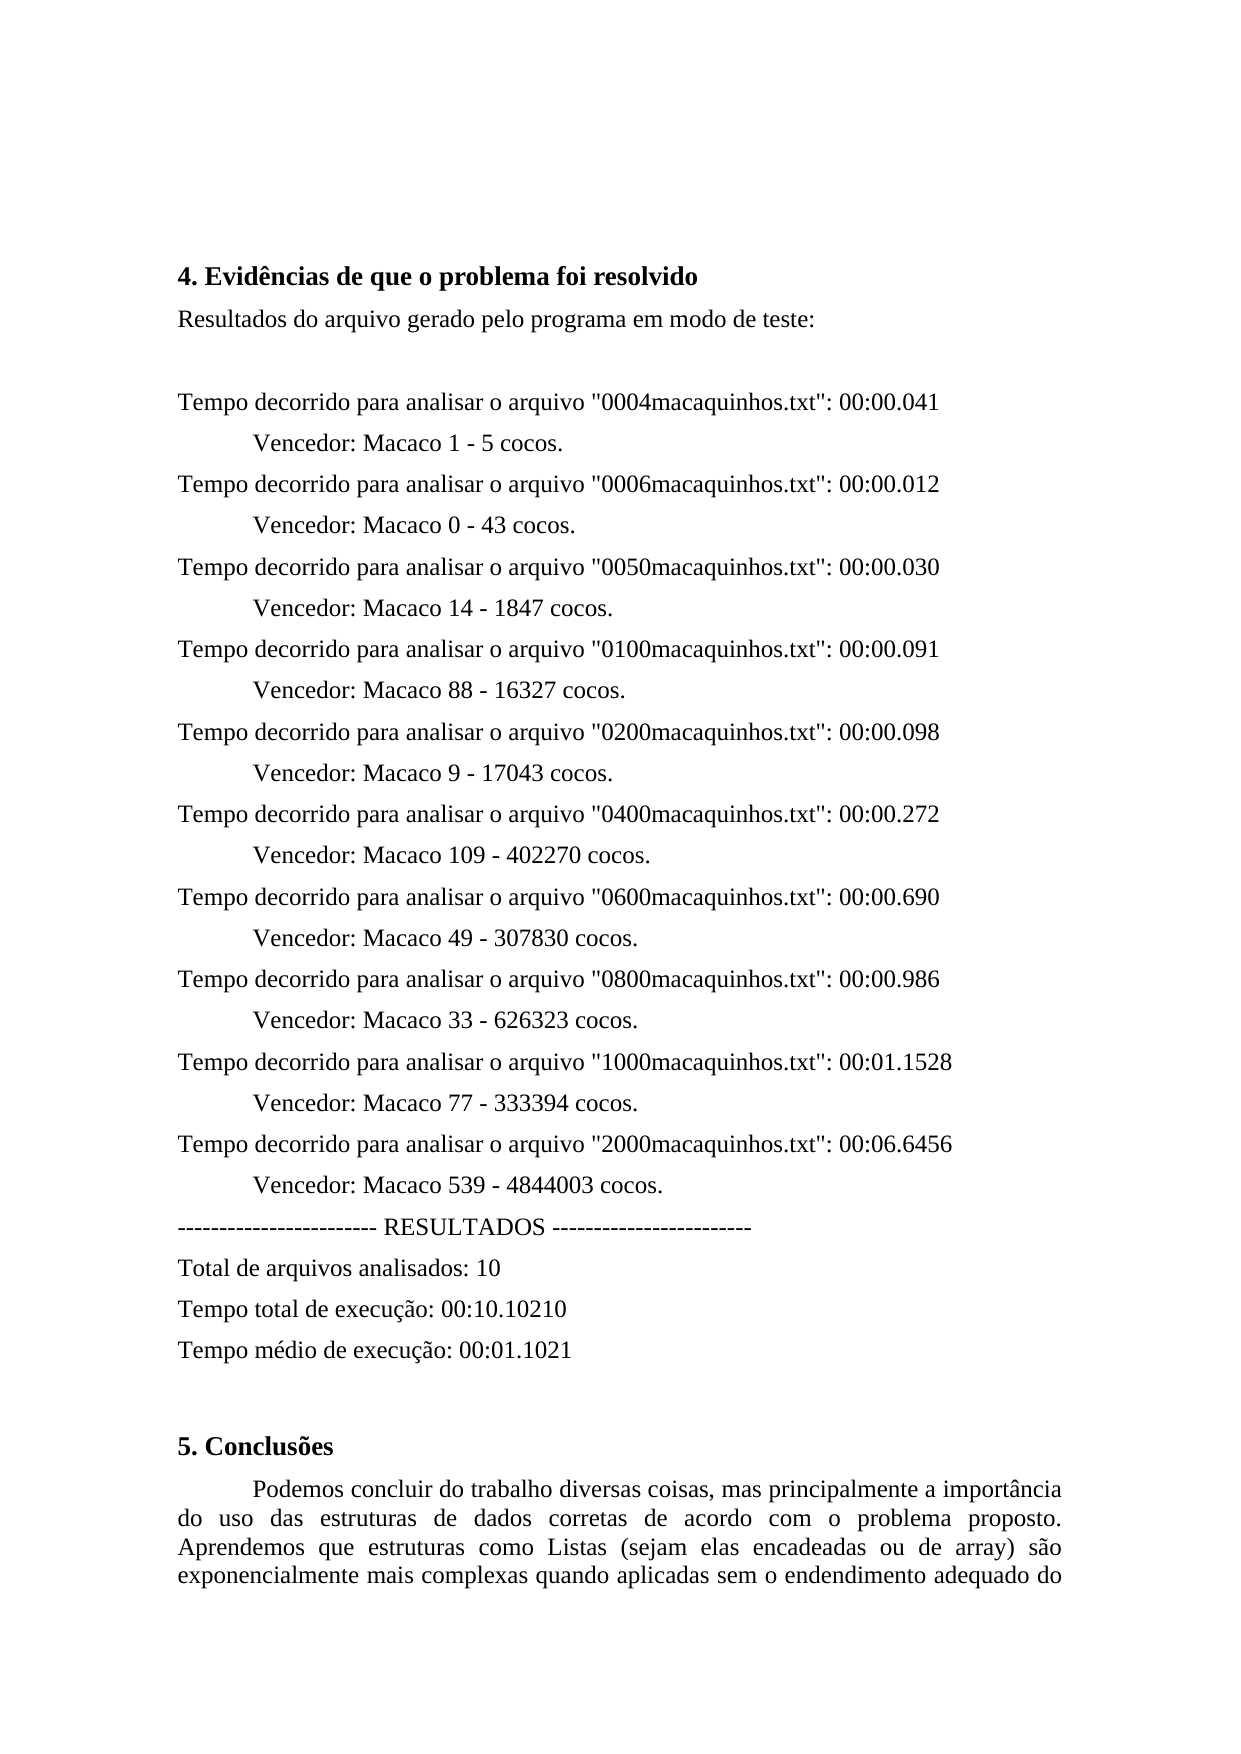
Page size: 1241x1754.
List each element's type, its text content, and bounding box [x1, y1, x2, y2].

text Tempo decorrido para analisar o arquivo "0050macaquinhos.txt": 00:00.030 [177, 552, 1063, 580]
text Vencedor: Macaco 109 - 402270 cocos. [177, 840, 1063, 869]
text Vencedor: Macaco 0 - 43 cocos. [177, 510, 1063, 539]
text Vencedor: Macaco 9 - 17043 cocos. [177, 758, 1063, 787]
text Vencedor: Macaco 33 - 626323 cocos. [177, 1005, 1063, 1034]
text Vencedor: Macaco 88 - 16327 cocos. [177, 675, 1063, 704]
text Vencedor: Macaco 539 - 4844003 cocos. [177, 1170, 1063, 1199]
text Vencedor: Macaco 49 - 307830 cocos. [177, 923, 1063, 952]
text Tempo decorrido para analisar o arquivo "2000macaquinhos.txt": 00:06.6456 [177, 1129, 1063, 1158]
text Tempo decorrido para analisar o arquivo "0100macaquinhos.txt": 00:00.091 [177, 634, 1063, 663]
text Tempo decorrido para analisar o arquivo "0004macaquinhos.txt": 00:00.041 [177, 387, 1063, 415]
text Total de arquivos analisados: 10 [177, 1253, 1063, 1282]
subtitle 4. Evidências de que o problema foi resolvido [177, 261, 1063, 292]
text Vencedor: Macaco 77 - 333394 cocos. [177, 1088, 1063, 1117]
text Tempo total de execução: 00:10.10210 [177, 1294, 1063, 1323]
text Tempo decorrido para analisar o arquivo "0400macaquinhos.txt": 00:00.272 [177, 799, 1063, 828]
text Tempo decorrido para analisar o arquivo "0200macaquinhos.txt": 00:00.098 [177, 717, 1063, 745]
text Vencedor: Macaco 14 - 1847 cocos. [177, 593, 1063, 622]
subtitle 5. Conclusões [177, 1430, 1063, 1462]
text Tempo decorrido para analisar o arquivo "0600macaquinhos.txt": 00:00.690 [177, 882, 1063, 910]
text Vencedor: Macaco 1 - 5 cocos. [177, 428, 1063, 457]
text Tempo decorrido para analisar o arquivo "1000macaquinhos.txt": 00:01.1528 [177, 1047, 1063, 1075]
text Resultados do arquivo gerado pelo programa em modo de teste: [177, 304, 1063, 333]
text ------------------------ RESULTADOS ------------------------ [177, 1212, 1063, 1240]
text Tempo decorrido para analisar o arquivo "0800macaquinhos.txt": 00:00.986 [177, 964, 1063, 993]
text Tempo decorrido para analisar o arquivo "0006macaquinhos.txt": 00:00.012 [177, 469, 1063, 498]
text Tempo médio de execução: 00:01.1021 [177, 1335, 1063, 1364]
